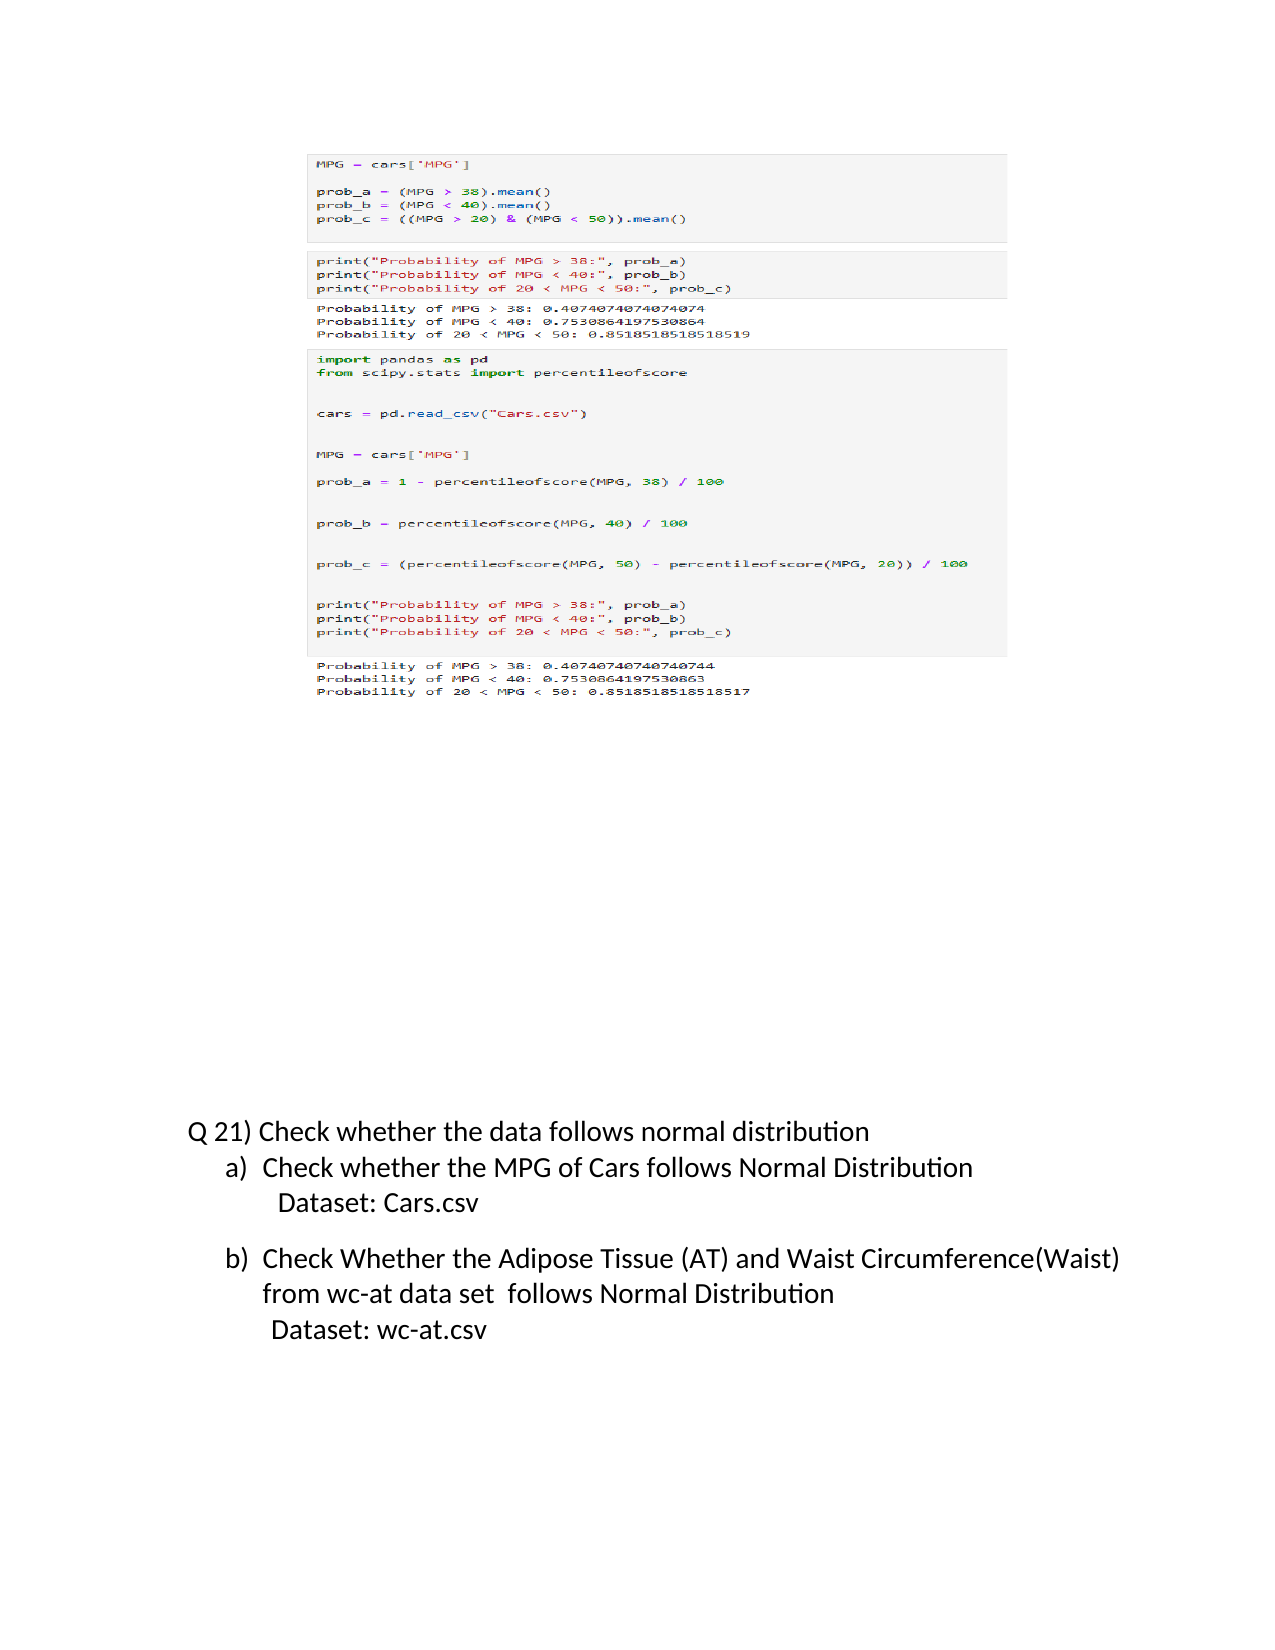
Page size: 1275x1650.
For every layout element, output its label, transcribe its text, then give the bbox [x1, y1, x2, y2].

list Check Whether the Adipose Tissue (AT) and Waist Circumference(Waist) from wc-at data set follows Normal Distribution [225, 1240, 1125, 1311]
text Q 21) Check whether the data follows normal distribution [187, 1113, 1125, 1149]
list Dataset: wc-at.csv [225, 1311, 1125, 1347]
list Check whether the MPG of Cars follows Normal Distribution [225, 1149, 1125, 1184]
picture [300, 150, 1008, 709]
text Dataset: Cars.csv [225, 1184, 1125, 1220]
